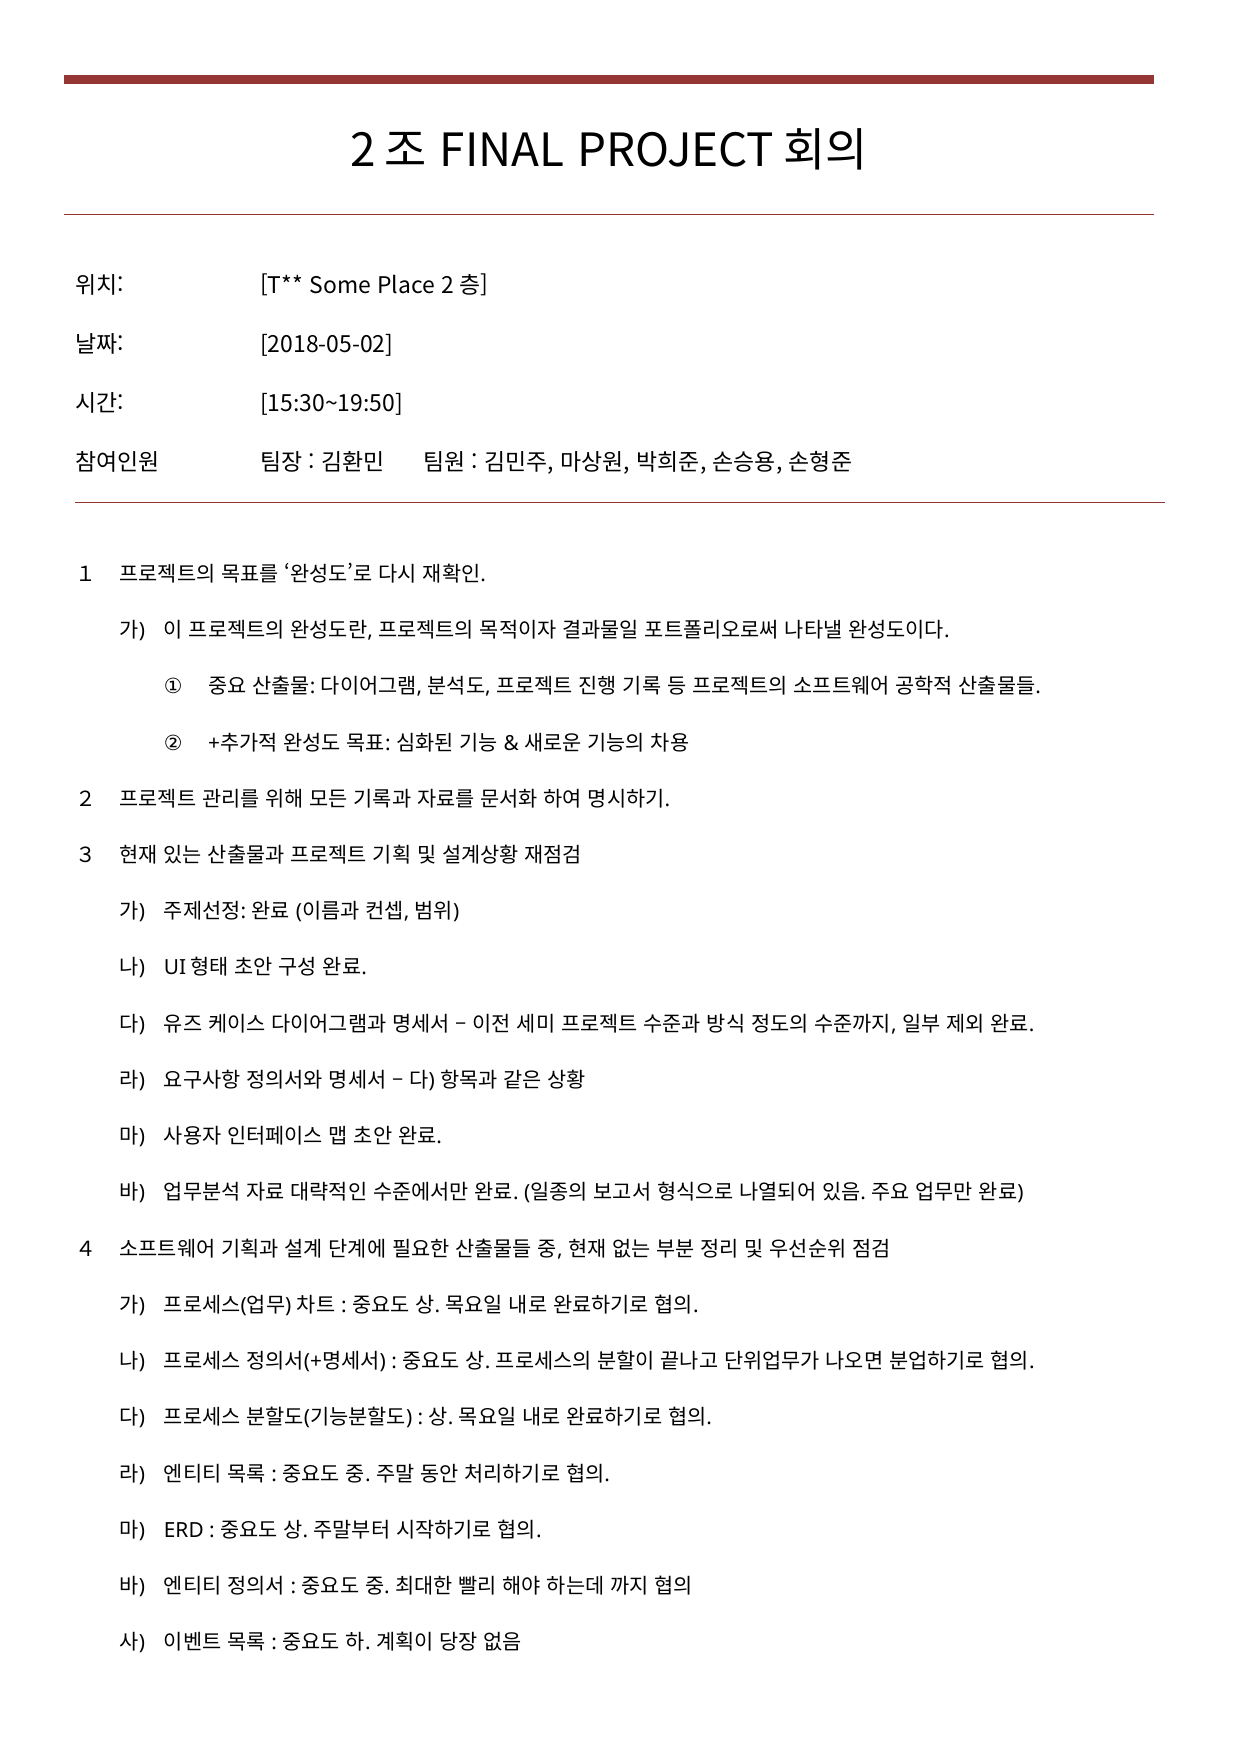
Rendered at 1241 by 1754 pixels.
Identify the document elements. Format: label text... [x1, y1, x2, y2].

table_cell 팀장 : 김환민 팀원 : 김민주, 마상원, 박희준, 손승용, 손형준 [260, 444, 1165, 502]
list +추가적 완성도 목표: 심화된 기능 & 새로운 기능의 차용 [164, 726, 1165, 756]
list 프로세스 분할도(기능분할도) : 상. 목요일 내로 완료하기로 협의. [119, 1401, 1165, 1431]
table_header 2조 FINAL PROJECT회의 [64, 84, 1154, 214]
list 프로세스(업무) 차트 : 중요도 상. 목요일 내로 완료하기로 협의. [119, 1288, 1165, 1318]
list ERD : 중요도 상. 주말부터 시작하기로 협의. [119, 1513, 1165, 1543]
table_cell [2018-05-02] [260, 326, 1165, 385]
table_cell 참여인원 [75, 444, 260, 502]
table_header [T** Some Place 2층] [260, 215, 1165, 326]
list 엔티티 정의서 : 중요도 중. 최대한 빨리 해야 하는데 까지 협의 [119, 1569, 1165, 1600]
list 유즈 케이스 다이어그램과 명세서 – 이전 세미 프로젝트 수준과 방식 정도의 수준까지, 일부 제외 완료. [119, 1007, 1165, 1037]
list 사용자 인터페이스 맵 초안 완료. [119, 1119, 1165, 1150]
list 프로젝트 관리를 위해 모든 기록과 자료를 문서화 하여 명시하기. [75, 782, 1165, 812]
table_header 위치: [75, 215, 260, 326]
list 업무분석 자료 대략적인 수준에서만 완료. (일종의 보고서 형식으로 나열되어 있음. 주요 업무만 완료) [119, 1176, 1165, 1206]
list 중요 산출물: 다이어그램, 분석도, 프로젝트 진행 기록 등 프로젝트의 소프트웨어 공학적 산출물들. [164, 669, 1165, 700]
list 프로세스 정의서(+명세서) : 중요도 상. 프로세스의 분할이 끝나고 단위업무가 나오면 분업하기로 협의. [119, 1344, 1165, 1375]
list 요구사항 정의서와 명세서 – 다) 항목과 같은 상황 [119, 1063, 1165, 1093]
list 주제선정: 완료 (이름과 컨셉, 범위) [119, 894, 1165, 925]
table_cell 날짜: [75, 326, 260, 385]
list 프로젝트의 목표를 ‘완성도’로 다시 재확인. [75, 557, 1165, 587]
list 현재 있는 산출물과 프로젝트 기획 및 설계상황 재점검 [75, 838, 1165, 868]
list 엔티티 목록 : 중요도 중. 주말 동안 처리하기로 협의. [119, 1457, 1165, 1487]
table_cell 시간: [75, 385, 260, 443]
list UI형태 초안 구성 완료. [119, 951, 1165, 981]
table_cell [15:30~19:50] [260, 385, 1165, 443]
list 이벤트 목록 : 중요도 하. 계획이 당장 없음 [119, 1626, 1165, 1656]
list 이 프로젝트의 완성도란, 프로젝트의 목적이자 결과물일 포트폴리오로써 나타낼 완성도이다. [119, 613, 1165, 643]
list 소프트웨어 기획과 설계 단계에 필요한 산출물들 중, 현재 없는 부분 정리 및 우선순위 점검 [75, 1232, 1165, 1262]
